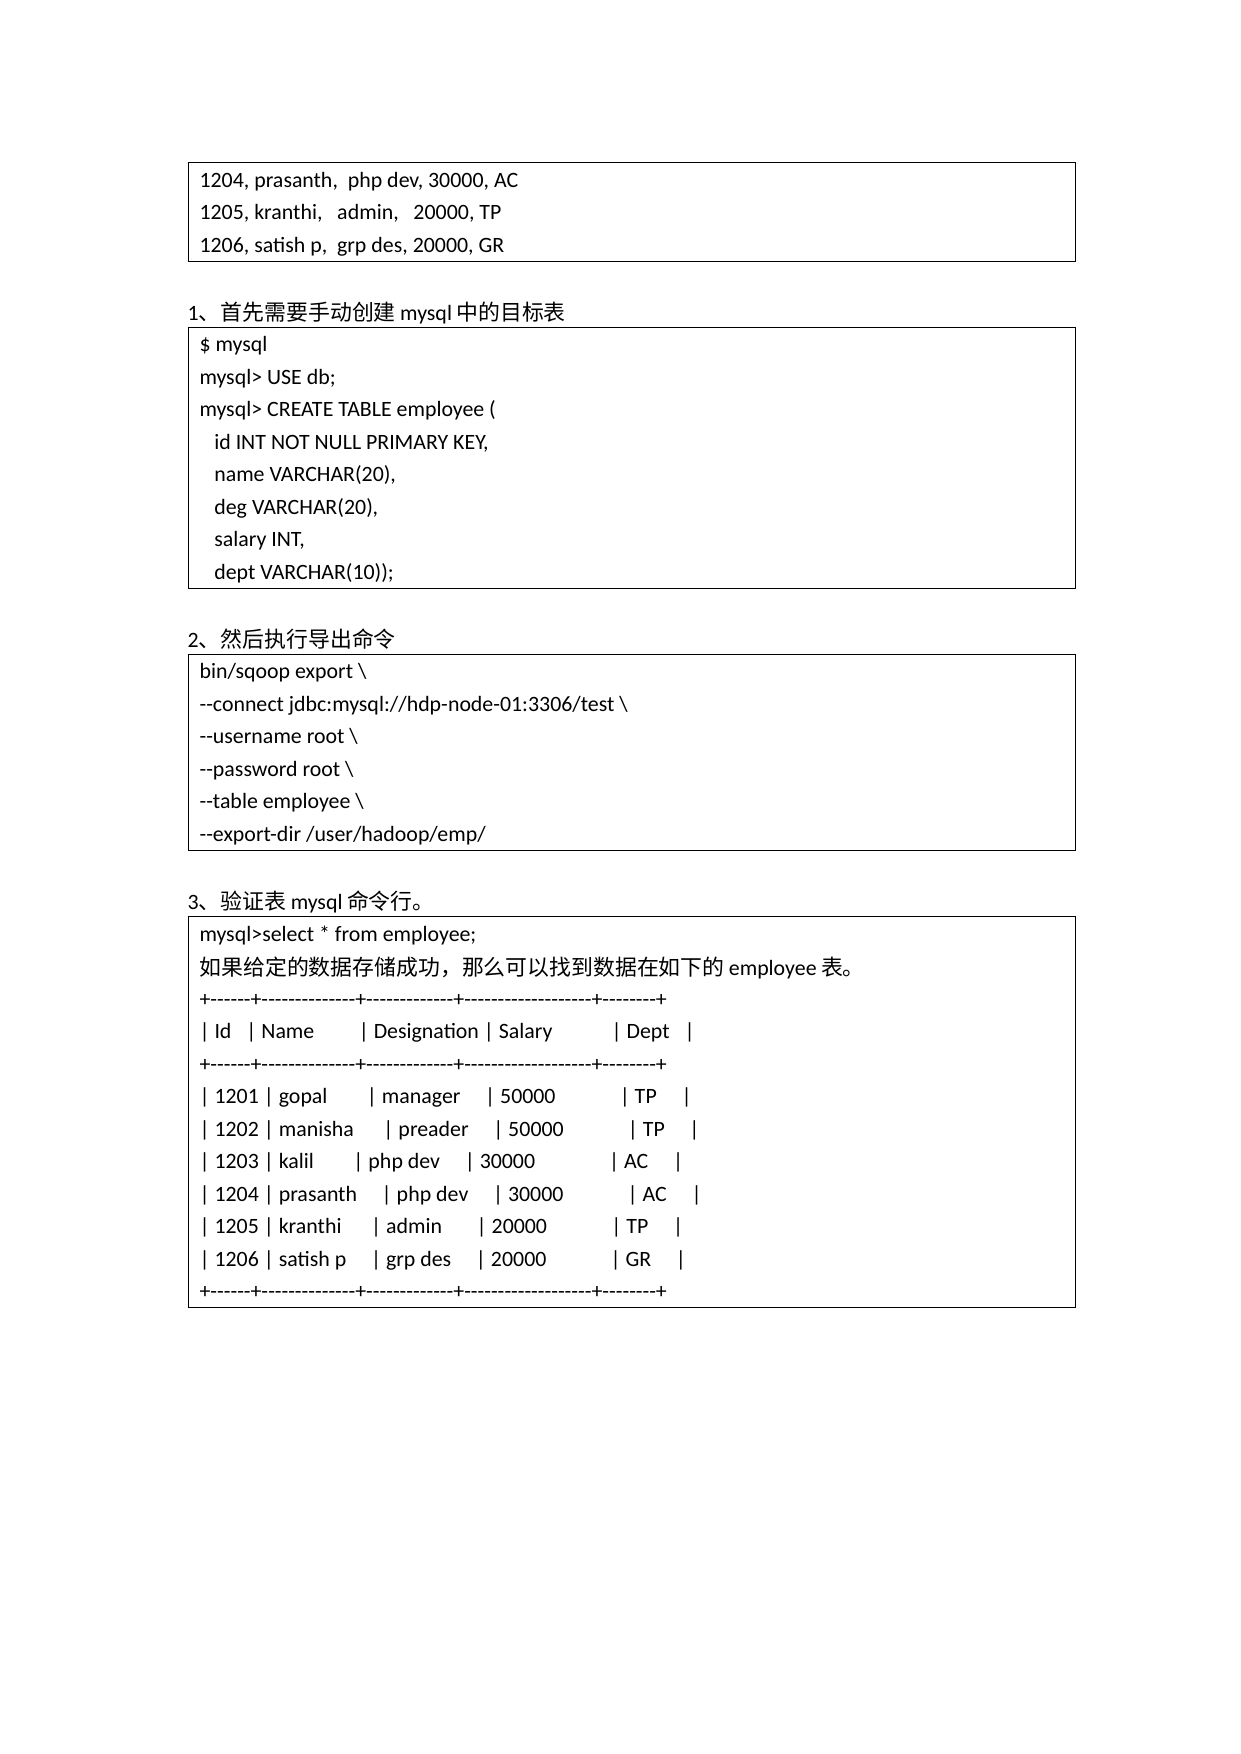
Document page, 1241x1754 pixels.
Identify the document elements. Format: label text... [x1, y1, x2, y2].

table_header $ mysql mysql> USE db; mysql> CREATE TABLE employee ( id INT NOT NULL PRIMARY KEY, name VARCHAR(20), deg VARCHAR(20), salary INT, dept VARCHAR(10)); [189, 328, 1075, 588]
text 3、验证表mysql命令行。 [187, 883, 1053, 916]
table_header mysql>select * from employee; 如果给定的数据存储成功，那么可以找到数据在如下的employee表。 +------+--------------+-------------+-------------------+--------+ | Id | Name | Designation | Salary | Dept | +------+--------------+-------------+-------------------+--------+ | 1201 | gopal | manager | 50000 | TP | | 1202 | manisha | preader | 50000 | TP | | 1203 | kalil | php dev | 30000 | AC | | 1204 | prasanth | php dev | 30000 | AC | | 1205 | kranthi | admin | 20000 | TP | | 1206 | satish p | grp des | 20000 | GR | +------+--------------+-------------+-------------------+--------+ [189, 917, 1075, 1307]
text 2、然后执行导出命令 [187, 621, 1053, 654]
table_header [189, 163, 1075, 261]
text 1、首先需要手动创建mysql中的目标表 [187, 294, 1053, 327]
table_header bin/sqoop export \ --connect jdbc:mysql://hdp-node-01:3306/test \ --username root \ --password root \ --table employee \ --export-dir /user/hadoop/emp/ [189, 655, 1075, 850]
